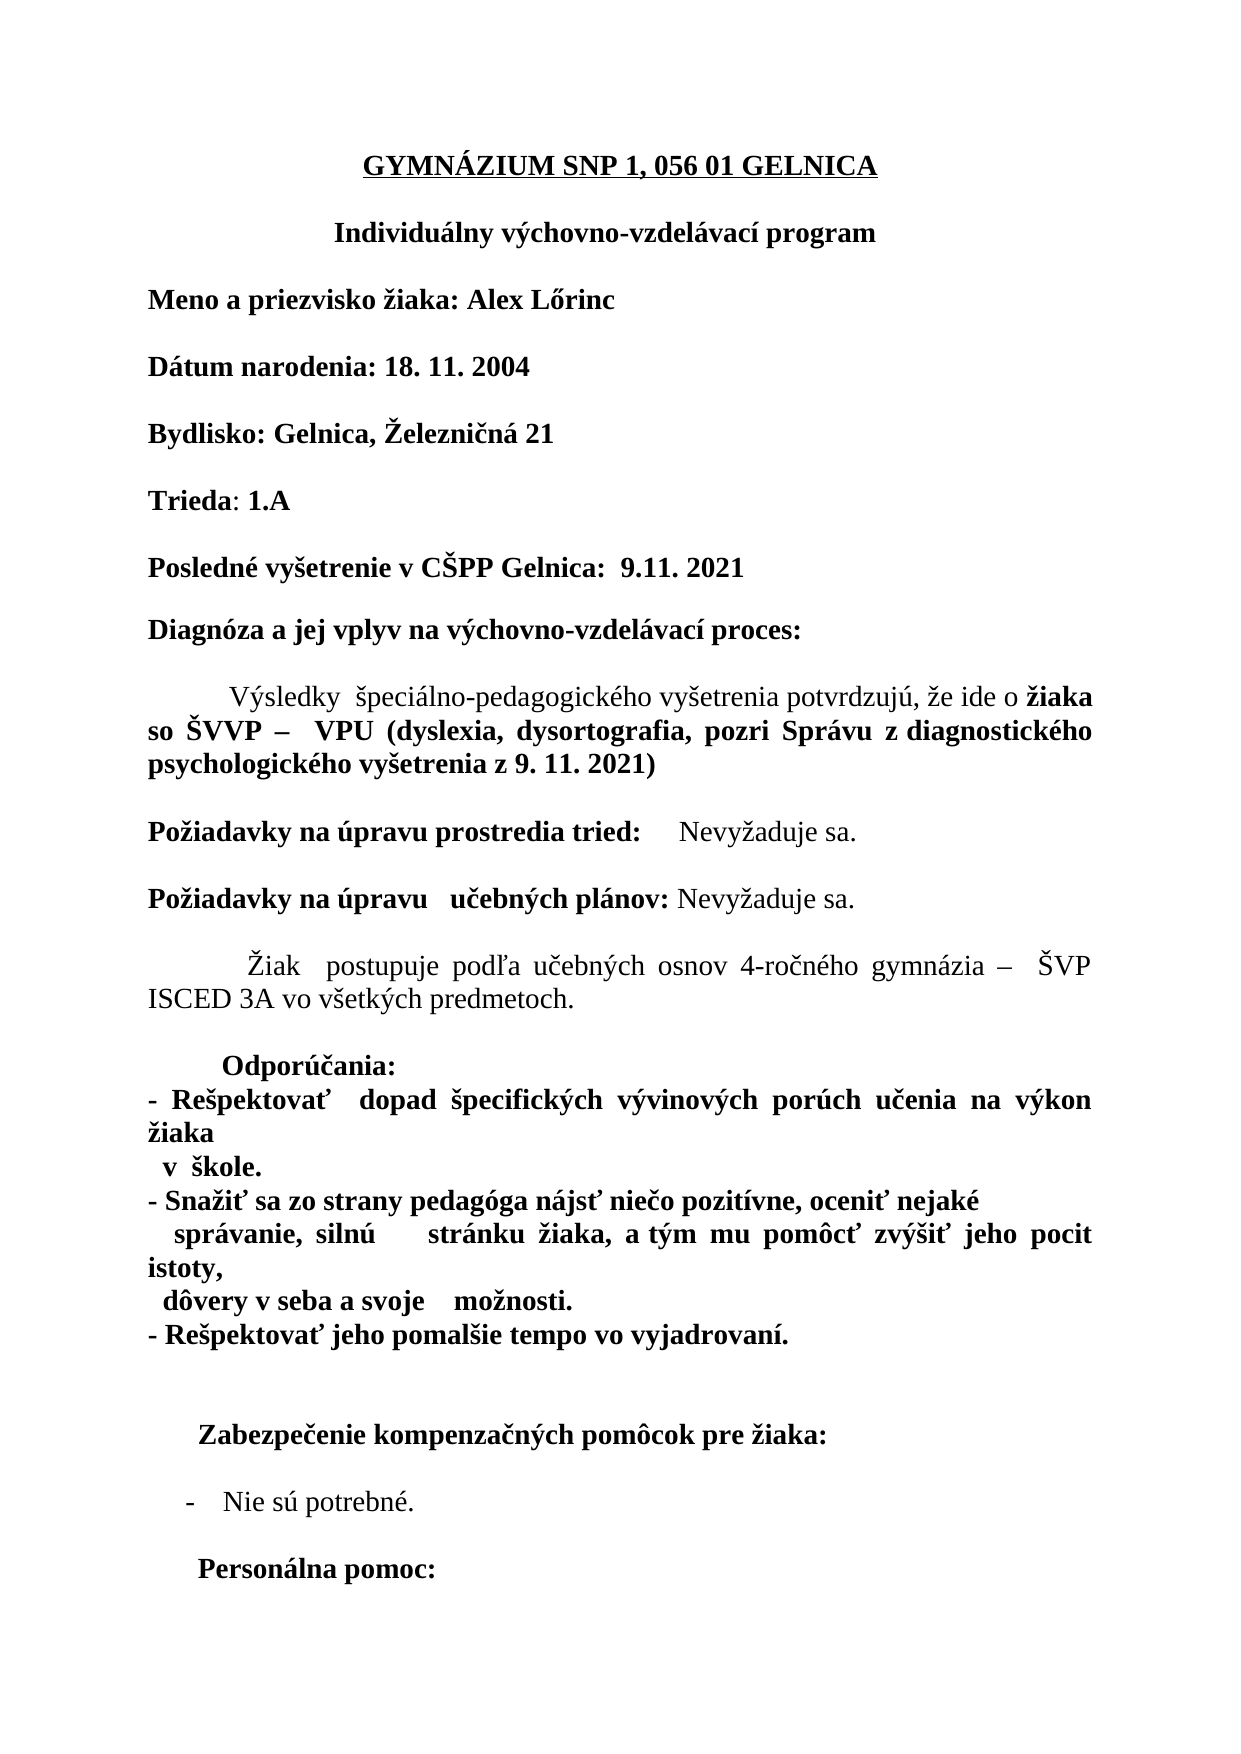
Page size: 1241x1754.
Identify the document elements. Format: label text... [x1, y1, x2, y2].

text Požiadavky na úpravu prostredia tried: Nevyžaduje sa. [148, 814, 1093, 847]
text Dátum narodenia: 18. 11. 2004 [148, 349, 1093, 382]
text Trieda: 1.A [148, 483, 1093, 517]
text - Rešpektovať jeho pomalšie tempo vo vyjadrovaní. [148, 1317, 1093, 1350]
text Požiadavky na úpravu učebných plánov: Nevyžaduje sa. [148, 881, 1093, 914]
text dôvery v seba a svoje možnosti. [148, 1283, 1093, 1317]
text Meno a priezvisko žiaka: Alex Lőrinc [148, 282, 1093, 315]
text Bydlisko: Gelnica, Železničná 21 [148, 416, 1093, 449]
list Zabezpečenie kompenzačných pomôcok pre žiaka: [198, 1417, 1093, 1451]
text v škole. [148, 1149, 1093, 1183]
text Výsledky špeciálno-pedagogického vyšetrenia potvrdzujú, že ide o žiaka so ŠVVP – VPU (dyslexia, dysortografia, pozri Správu z diagnostického psychologického vyšetrenia z 9. 11. 2021) [148, 679, 1093, 780]
text GYMNÁZIUM SNP 1, 056 01 GELNICA [148, 148, 1093, 181]
text Diagnóza a jej vplyv na výchovno-vzdelávací proces: [148, 612, 1093, 646]
text Personálna pomoc: [198, 1552, 1093, 1585]
list Nie sú potrebné. [185, 1484, 1093, 1518]
text Žiak postupuje podľa učebných osnov 4-ročného gymnázia – ŠVP ISCED 3A vo všetkých predmetoch. [148, 948, 1093, 1015]
text Odporúčania: [148, 1048, 1093, 1082]
text Posledné vyšetrenie v CŠPP Gelnica: 9.11. 2021 [148, 550, 1093, 584]
text - Snažiť sa zo strany pedagóga nájsť niečo pozitívne, oceniť nejaké [148, 1183, 1093, 1216]
text - Rešpektovať dopad špecifických vývinových porúch učenia na výkon žiaka [148, 1082, 1093, 1149]
text správanie, silnú stránku žiaka, a tým mu pomôcť zvýšiť jeho pocit istoty, [148, 1216, 1093, 1283]
text Individuálny výchovno-vzdelávací program [148, 215, 1093, 248]
